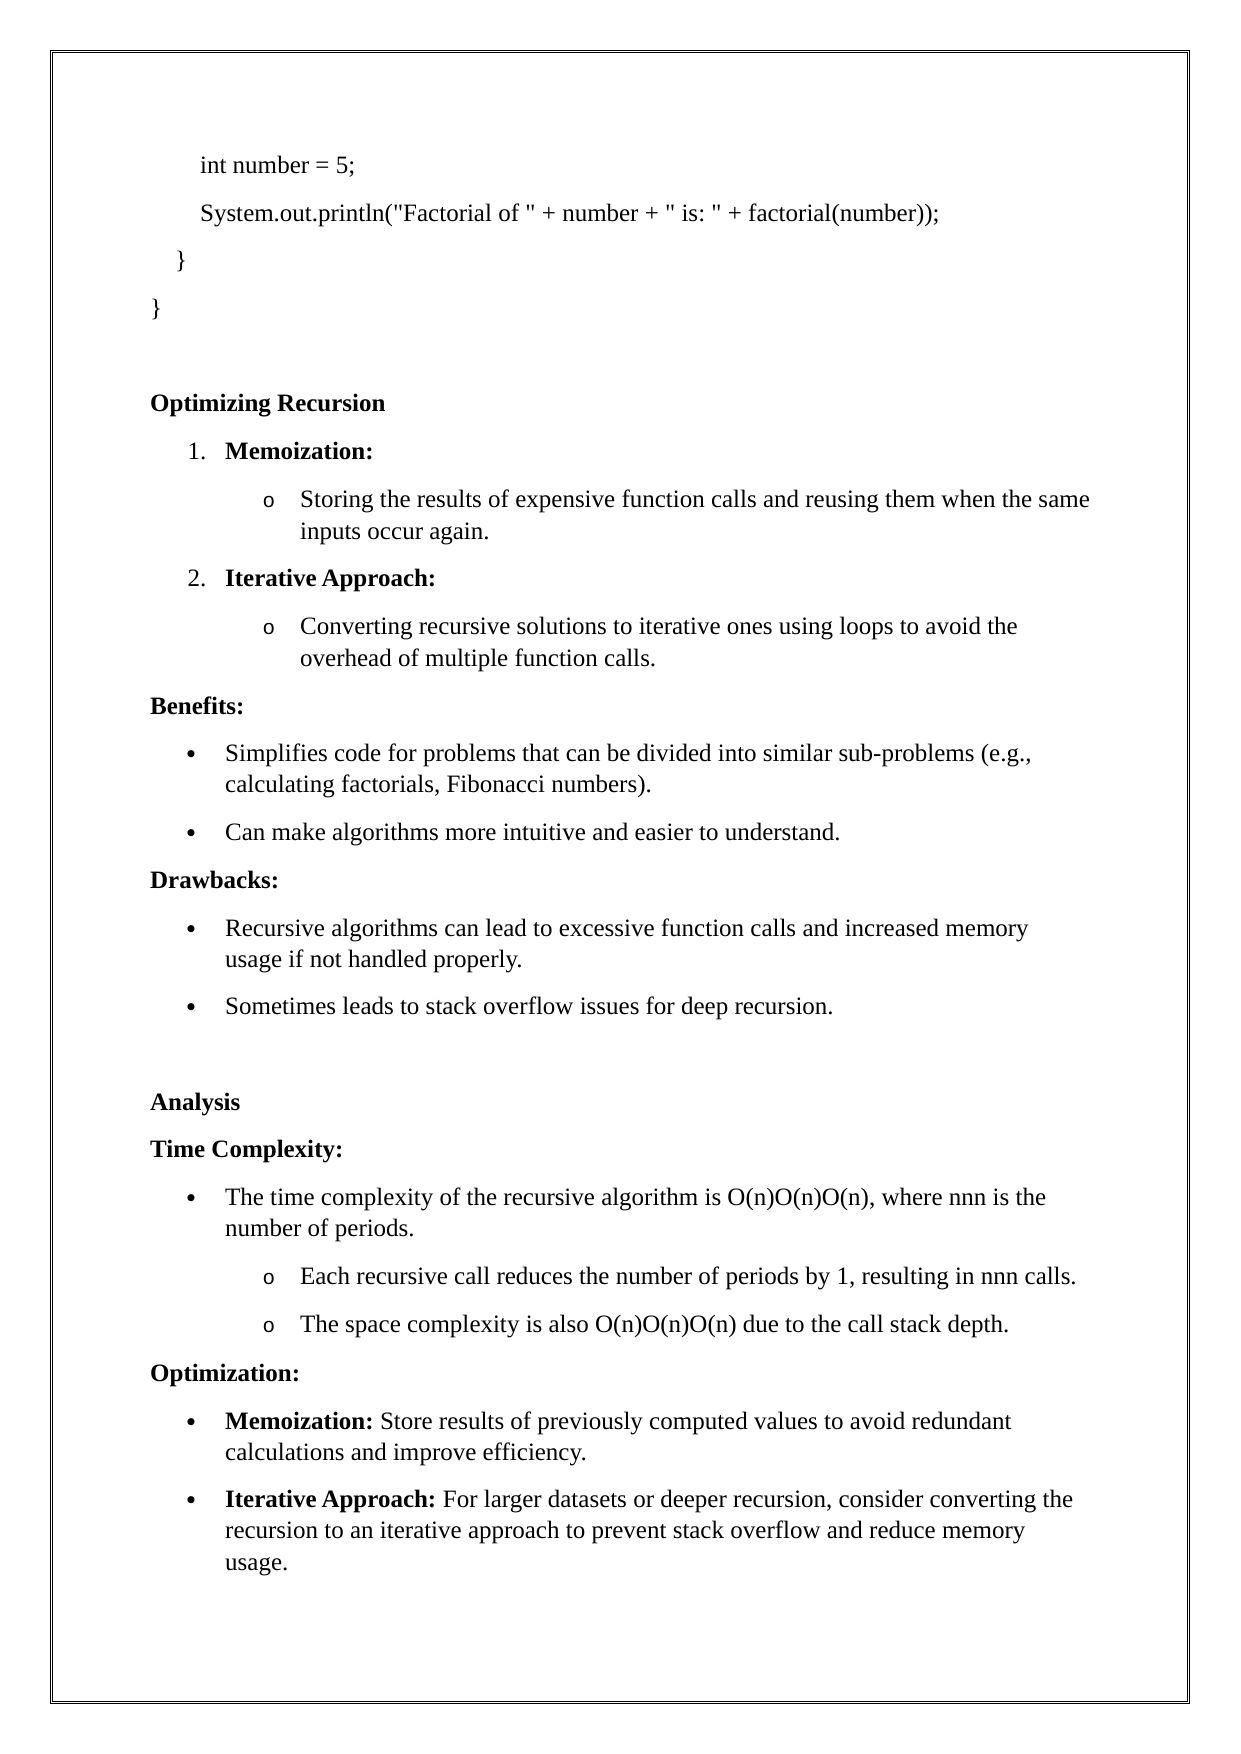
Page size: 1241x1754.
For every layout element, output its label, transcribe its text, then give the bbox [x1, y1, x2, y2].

list The space complexity is also O(n)O(n)O(n) due to the call stack depth. [262, 1309, 1090, 1339]
list Sometimes leads to stack overflow issues for deep recursion. [187, 991, 1090, 1020]
text } [150, 293, 1090, 322]
text Time Complexity: [150, 1134, 1090, 1163]
list Each recursive call reduces the number of periods by 1, resulting in nnn calls. [262, 1261, 1090, 1291]
list Can make algorithms more intuitive and easier to understand. [187, 817, 1090, 846]
list Memoization: [187, 436, 1090, 465]
list Iterative Approach: [187, 563, 1090, 592]
list Recursive algorithms can lead to excessive function calls and increased memory usage if not handled properly. [187, 913, 1090, 972]
text int number = 5; [150, 150, 1090, 179]
text Benefits: [150, 691, 1090, 719]
list Simplifies code for problems that can be divided into similar sub-problems (e.g., calculating factorials, Fibonacci numbers). [187, 738, 1090, 798]
text Optimizing Recursion [150, 388, 1090, 417]
list Memoization: Store results of previously computed values to avoid redundant calculations and improve efficiency. [187, 1406, 1090, 1466]
text Analysis [150, 1087, 1090, 1116]
list The time complexity of the recursive algorithm is O(n)O(n)O(n), where nnn is the number of periods. [187, 1182, 1090, 1242]
list Converting recursive solutions to iterative ones using loops to avoid the overhead of multiple function calls. [262, 611, 1090, 672]
text System.out.println("Factorial of " + number + " is: " + factorial(number)); [150, 198, 1090, 226]
text } [150, 245, 1090, 274]
list Storing the results of expensive function calls and reusing them when the same inputs occur again. [262, 484, 1090, 544]
list Iterative Approach: For larger datasets or deeper recursion, consider converting the recursion to an iterative approach to prevent stack overflow and reduce memory usage. [187, 1484, 1090, 1575]
text Drawbacks: [150, 865, 1090, 894]
text Optimization: [150, 1358, 1090, 1387]
